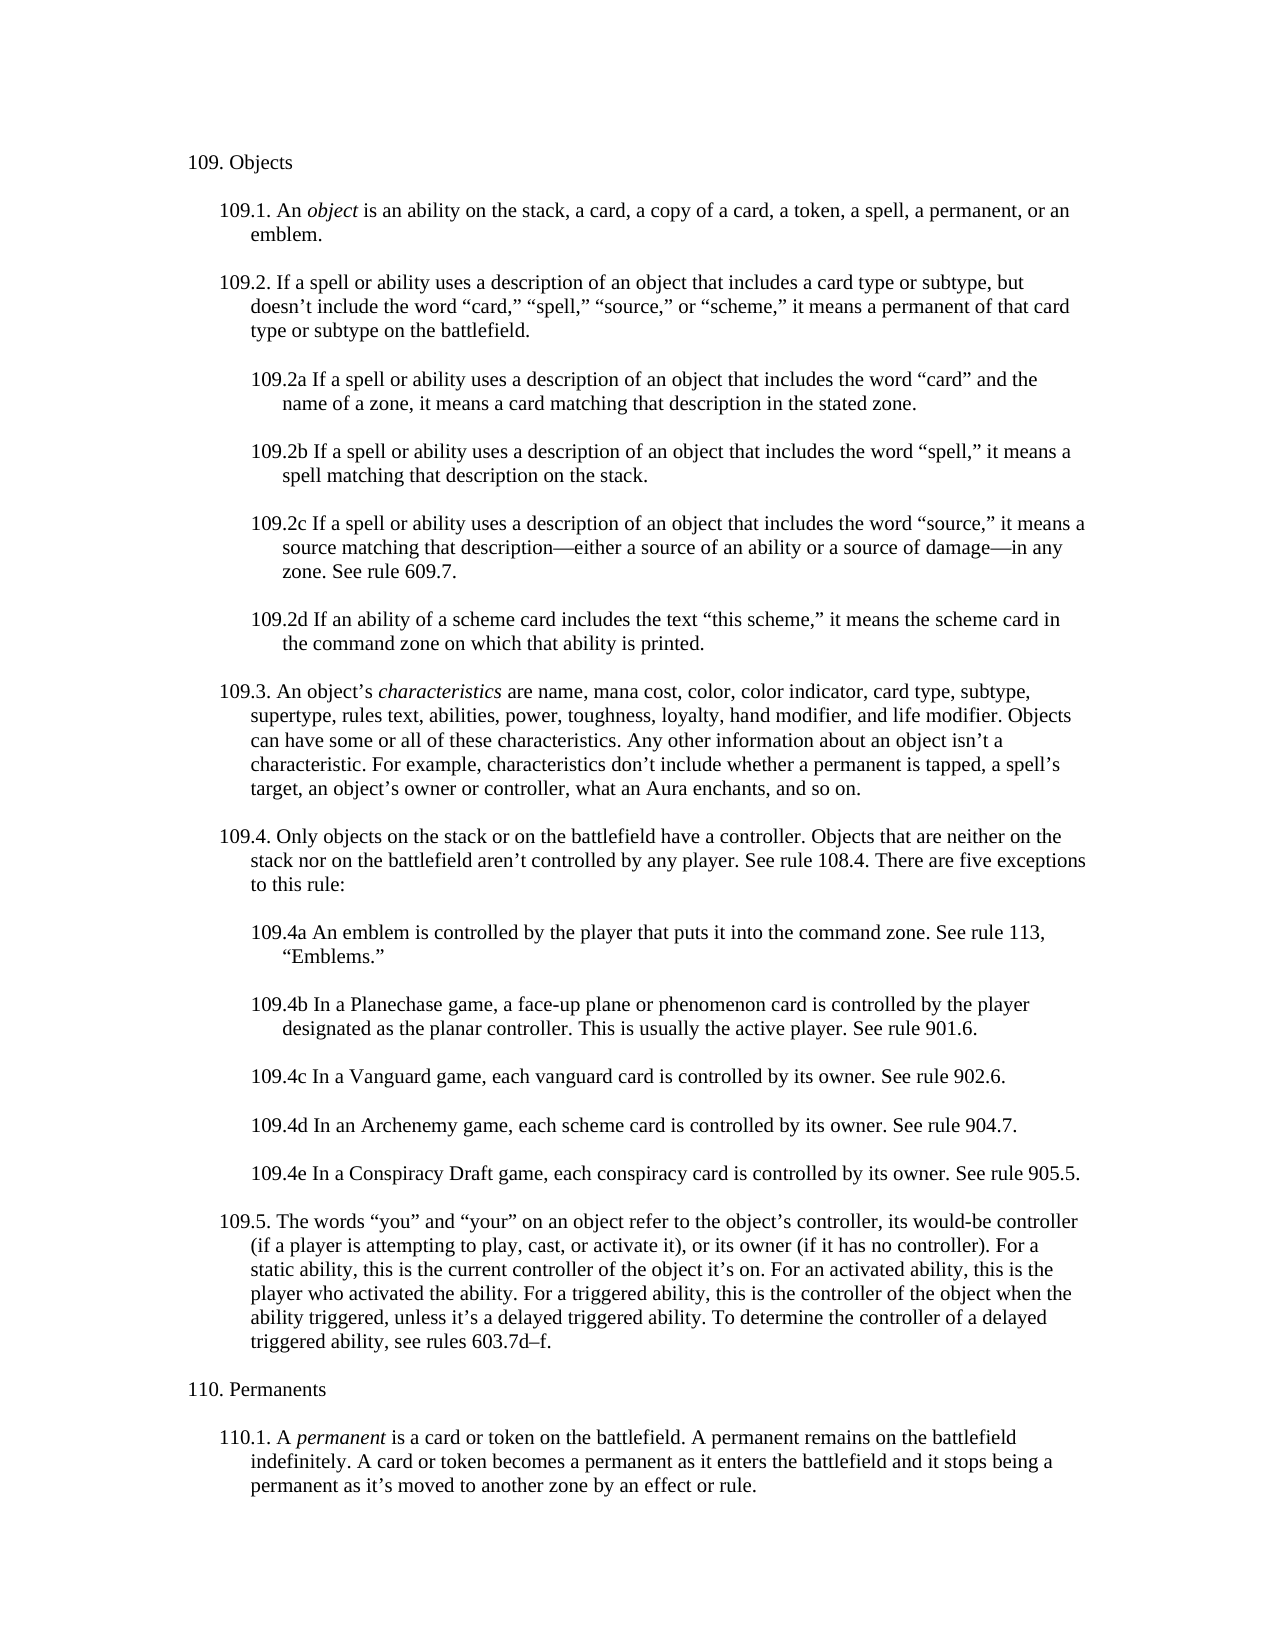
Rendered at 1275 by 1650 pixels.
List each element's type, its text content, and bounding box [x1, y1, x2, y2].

text 110.1. A permanent is a card or token on the battlefield. A permanent remains on the battlefield indefinitely. A card or token becomes a permanent as it enters the battlefield and it stops being a permanent as it’s moved to another zone by an effect or rule. [219, 1425, 1087, 1497]
text 109.2c If a spell or ability uses a description of an object that includes the word “source,” it means a source matching that description—either a source of an ability or a source of damage—in any zone. See rule 609.7. [251, 511, 1087, 583]
text 109.2a If a spell or ability uses a description of an object that includes the word “card” and the name of a zone, it means a card matching that description in the stated zone. [251, 367, 1087, 415]
text 109. Objects [187, 150, 1087, 174]
text 109.4b In a Planechase game, a face-up plane or phenomenon card is controlled by the player designated as the planar controller. This is usually the active player. See rule 901.6. [251, 992, 1087, 1040]
text 109.3. An object’s characteristics are name, mana cost, color, color indicator, card type, subtype, supertype, rules text, abilities, power, toughness, loyalty, hand modifier, and life modifier. Objects can have some or all of these characteristics. Any other information about an object isn’t a characteristic. For example, characteristics don’t include whether a permanent is tapped, a spell’s target, an object’s owner or controller, what an Aura enchants, and so on. [219, 679, 1087, 800]
text 109.4e In a Conspiracy Draft game, each conspiracy card is controlled by its owner. See rule 905.5. [251, 1161, 1087, 1185]
text 109.4c In a Vanguard game, each vanguard card is controlled by its owner. See rule 902.6. [251, 1064, 1087, 1088]
text 110. Permanents [187, 1377, 1087, 1401]
text 109.1. An object is an ability on the stack, a card, a copy of a card, a token, a spell, a permanent, or an emblem. [219, 198, 1087, 246]
text 109.2b If a spell or ability uses a description of an object that includes the word “spell,” it means a spell matching that description on the stack. [251, 439, 1087, 487]
text 109.4. Only objects on the stack or on the battlefield have a controller. Objects that are neither on the stack nor on the battlefield aren’t controlled by any player. See rule 108.4. There are five exceptions to this rule: [219, 824, 1087, 896]
text 109.4a An emblem is controlled by the player that puts it into the command zone. See rule 113, “Emblems.” [251, 920, 1087, 968]
text 109.2d If an ability of a scheme card includes the text “this scheme,” it means the scheme card in the command zone on which that ability is printed. [251, 607, 1087, 655]
text 109.2. If a spell or ability uses a description of an object that includes a card type or subtype, but doesn’t include the word “card,” “spell,” “source,” or “scheme,” it means a permanent of that card type or subtype on the battlefield. [219, 270, 1087, 342]
text 109.5. The words “you” and “your” on an object refer to the object’s controller, its would-be controller (if a player is attempting to play, cast, or activate it), or its owner (if it has no controller). For a static ability, this is the current controller of the object it’s on. For an activated ability, this is the player who activated the ability. For a triggered ability, this is the controller of the object when the ability triggered, unless it’s a delayed triggered ability. To determine the controller of a delayed triggered ability, see rules 603.7d–f. [219, 1209, 1087, 1353]
text 109.4d In an Archenemy game, each scheme card is controlled by its owner. See rule 904.7. [251, 1112, 1087, 1137]
